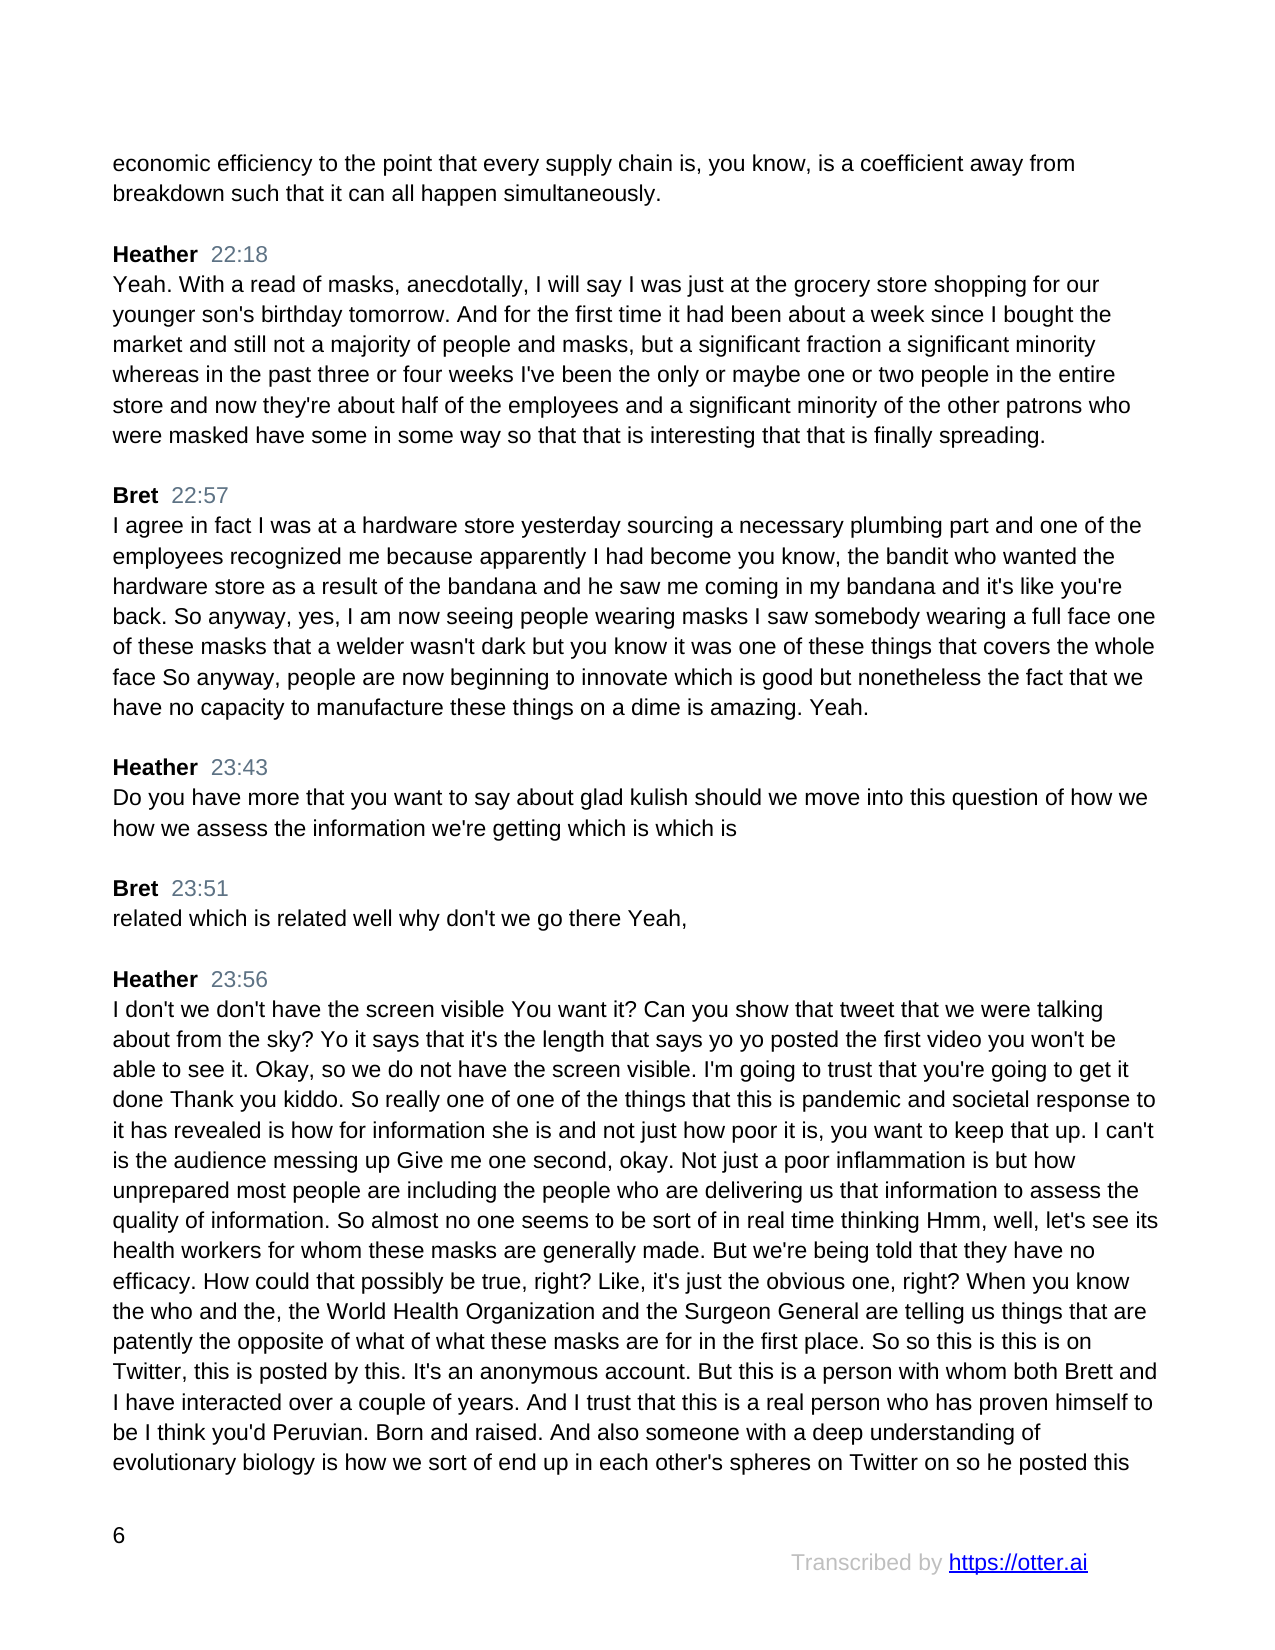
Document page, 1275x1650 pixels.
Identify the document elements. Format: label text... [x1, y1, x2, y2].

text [112, 996, 1162, 1475]
text Heather 23:43 [112, 754, 1162, 781]
text Bret 23:51 [112, 875, 1162, 901]
text Bret 22:57 [112, 482, 1162, 509]
text Heather 22:18 [112, 241, 1162, 267]
text Heather 23:56 [112, 966, 1162, 992]
text Do you have more that you want to say about glad kulish should we move into this question of how we how we assess the information we're getting which is which is [112, 784, 1162, 841]
text related which is related well why don't we go there Yeah, [112, 905, 1162, 932]
text Yeah. With a read of masks, anecdotally, I will say I was just at the grocery store shopping for our younger son's birthday tomorrow. And for the first time it had been about a week since I bought the market and still not a majority of people and masks, but a significant fraction a significant minority whereas in the past three or four weeks I've been the only or maybe one or two people in the entire store and now they're about half of the employees and a significant minority of the other patrons who were masked have some in some way so that that is interesting that that is finally spreading. [112, 271, 1162, 448]
text I agree in fact I was at a hardware store yesterday sourcing a necessary plumbing part and one of the employees recognized me because apparently I had become you know, the bandit who wanted the hardware store as a result of the bandana and he saw me coming in my bandana and it's like you're back. So anyway, yes, I am now seeing people wearing masks I saw somebody wearing a full face one of these masks that a welder wasn't dark but you know it was one of these things that covers the whole face So anyway, people are now beginning to innovate which is good but nonetheless the fact that we have no capacity to manufacture these things on a dime is amazing. Yeah. [112, 512, 1162, 720]
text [112, 150, 1162, 207]
